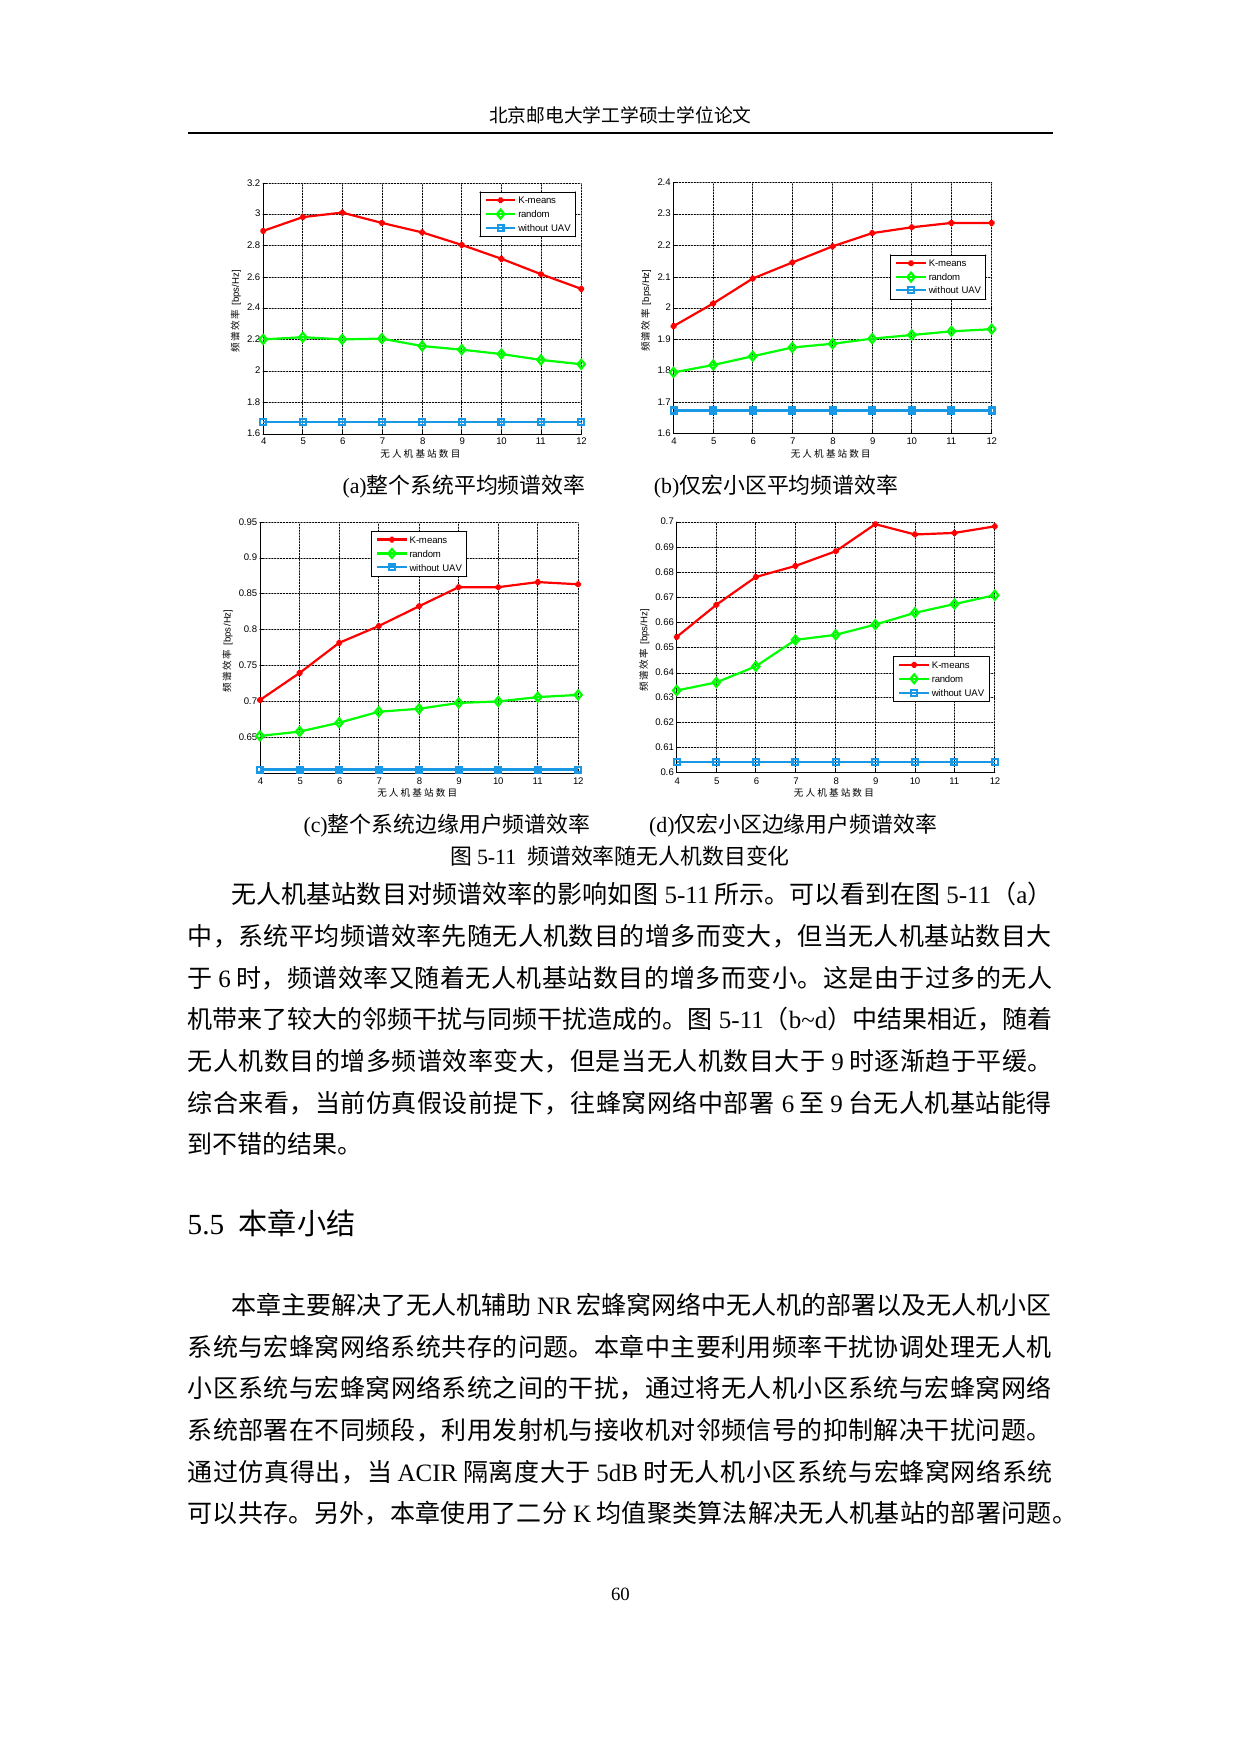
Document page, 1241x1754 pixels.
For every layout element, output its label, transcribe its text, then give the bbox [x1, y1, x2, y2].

text (c)整个系统边缘用户频谱效率 (d)仅宏小区边缘用户频谱效率 [187, 807, 1053, 839]
text 无人机基站数目对频谱效率的影响如图5-11所示。可以看到在图5-11（a）中，系统平均频谱效率先随无人机数目的增多而变大，但当无人机基站数目大于6时，频谱效率又随着无人机基站数目的增多而变小。这是由于过多的无人机带来了较大的邻频干扰与同频干扰造成的。图5-11（b~d）中结果相近，随着无人机数目的增多频谱效率变大，但是当无人机数目大于9时逐渐趋于平缓。综合来看，当前仿真假设前提下，往蜂窝网络中部署6至9台无人机基站能得到不错的结果。 [187, 870, 1053, 1162]
text 图5-11 频谱效率随无人机数目变化 [187, 839, 1053, 870]
subtitle 5.5 本章小结 [187, 1189, 1053, 1254]
text (a)整个系统平均频谱效率 (b)仅宏小区平均频谱效率 [187, 468, 1053, 499]
